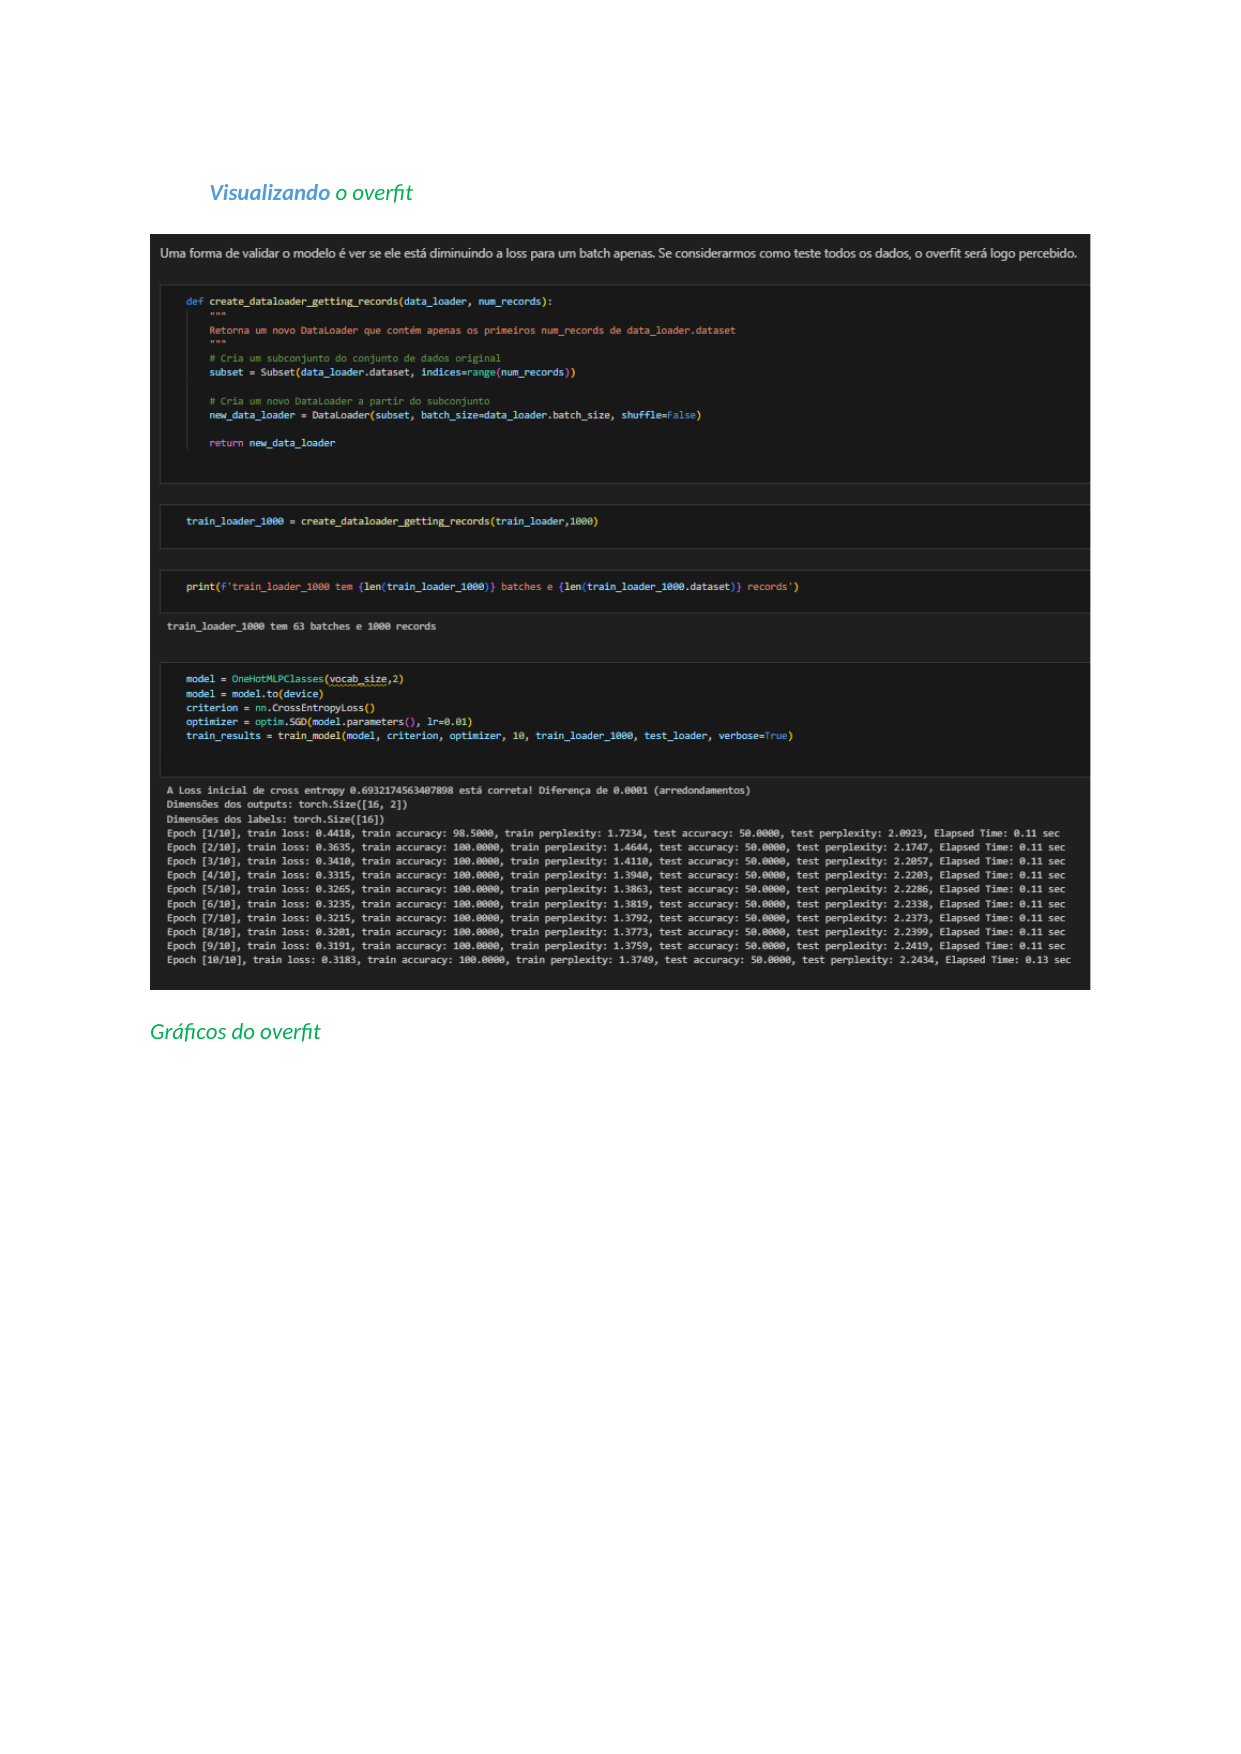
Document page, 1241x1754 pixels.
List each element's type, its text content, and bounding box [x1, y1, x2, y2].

picture [150, 234, 1091, 990]
text Gráficos do overfit [150, 1017, 1090, 1046]
text Visualizando o overfit [209, 178, 1090, 206]
